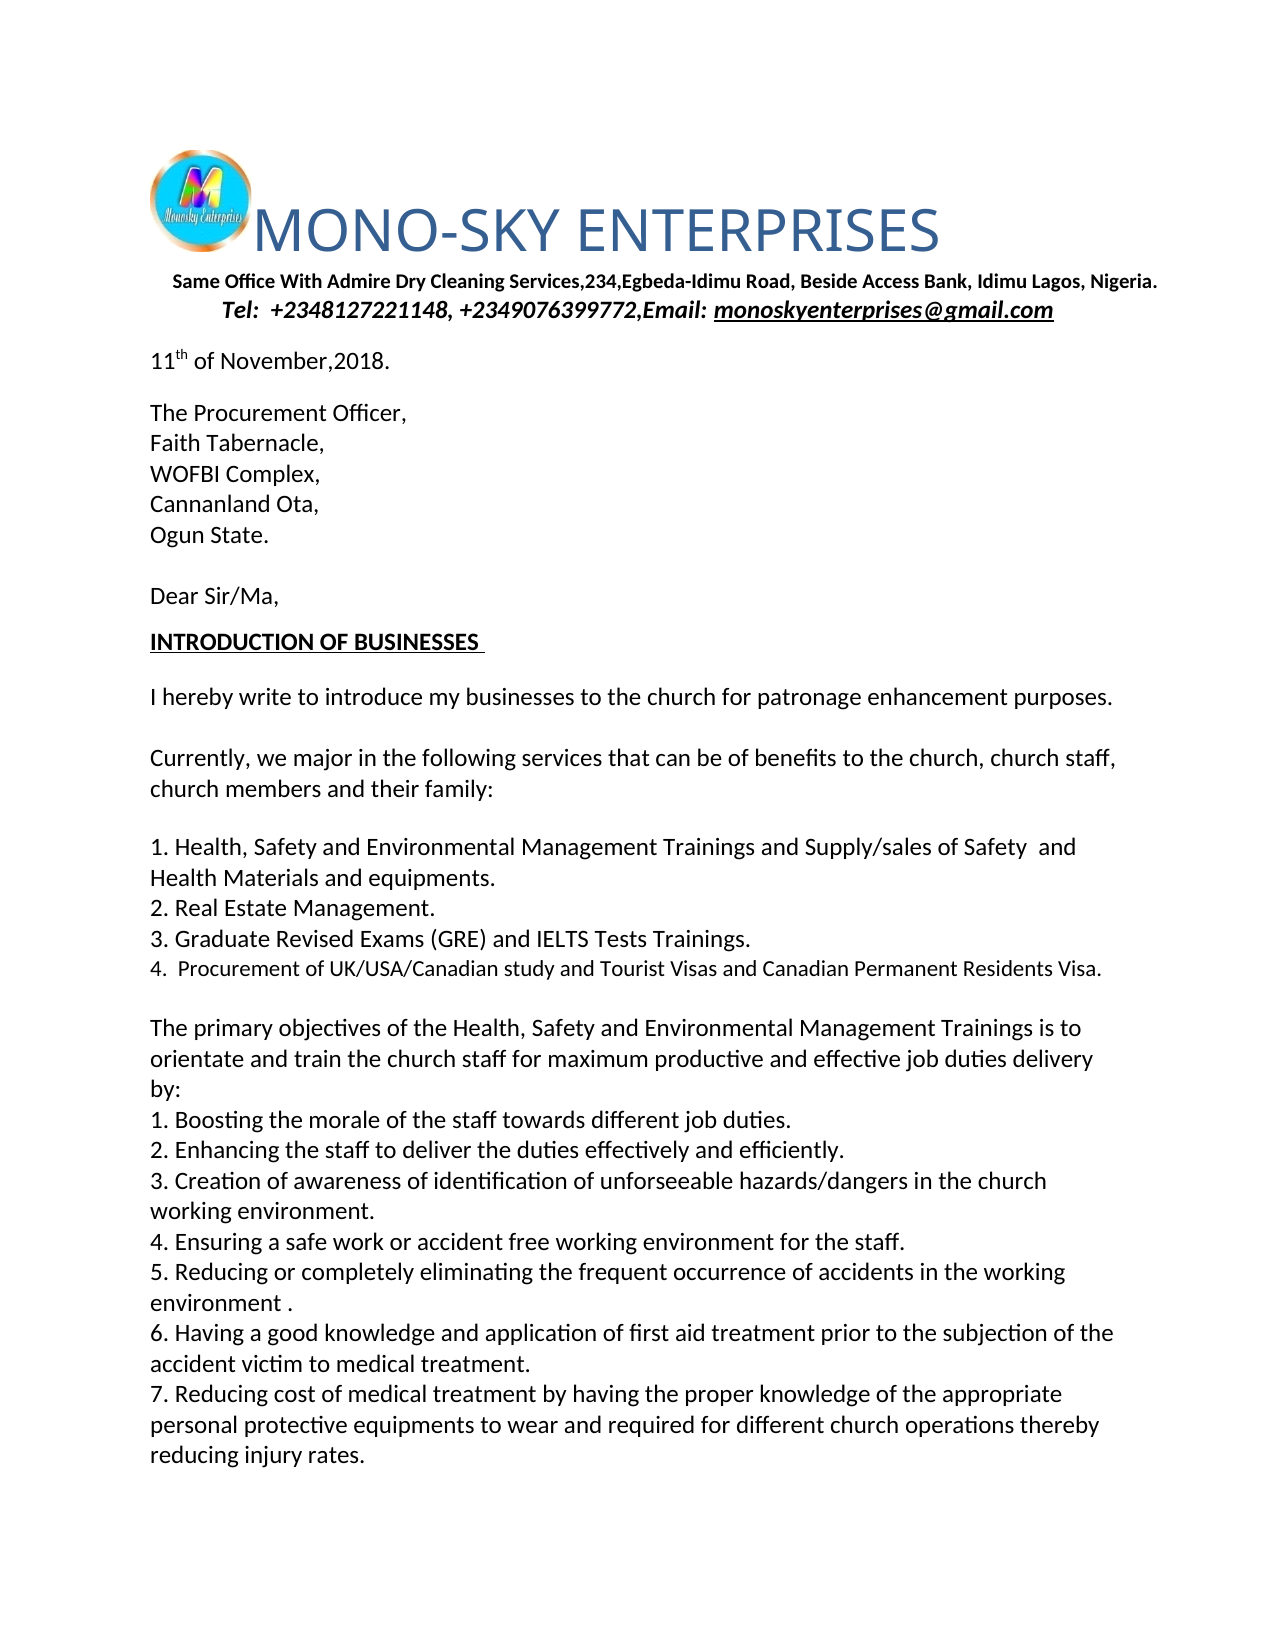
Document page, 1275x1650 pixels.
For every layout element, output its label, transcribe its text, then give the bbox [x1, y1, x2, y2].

text WOFBI Complex, [150, 458, 1125, 488]
text Ogun State. [150, 519, 1125, 549]
text 7. Reducing cost of medical treatment by having the proper knowledge of the appropriate personal protective equipments to wear and required for different church operations thereby reducing injury rates. [150, 1378, 1125, 1470]
text MONO-SKY ENTERPRISES [150, 150, 1125, 269]
text 4. Ensuring a safe work or accident free working environment for the staff. [150, 1226, 1125, 1256]
text 2. Real Estate Management. [150, 893, 1125, 923]
text Same Office With Admire Dry Cleaning Services,234,Egbeda-Idimu Road, Beside Access Bank, Idimu Lagos, Nigeria. [150, 269, 1181, 294]
text Currently, we major in the following services that can be of benefits to the church, church staff, church members and their family: [150, 742, 1125, 803]
text 4. Procurement of UK/USA/Canadian study and Tourist Visas and Canadian Permanent Residents Visa. [150, 954, 1125, 982]
text 3. Graduate Revised Exams (GRE) and IELTS Tests Trainings. [150, 923, 1125, 954]
text 1. Health, Safety and Environmental Management Trainings and Supply/sales of Safety and Health Materials and equipments. [150, 832, 1125, 893]
picture [150, 150, 252, 252]
text 5. Reducing or completely eliminating the frequent occurrence of accidents in the working environment . [150, 1256, 1125, 1317]
text The primary objectives of the Health, Safety and Environmental Management Trainings is to orientate and train the church staff for maximum productive and effective job duties delivery by: [150, 1012, 1125, 1104]
text INTRODUCTION OF BUSINESSES [150, 626, 1125, 656]
text Tel: +2348127221148, +2349076399772,Email: monoskyenterprises@gmail.com [150, 294, 1125, 324]
text 6. Having a good knowledge and application of first aid treatment prior to the subjection of the accident victim to medical treatment. [150, 1317, 1125, 1378]
text 1. Boosting the morale of the staff towards different job duties. [150, 1104, 1125, 1134]
text I hereby write to introduce my businesses to the church for patronage enhancement purposes. [150, 681, 1125, 712]
text The Procurement Officer, [150, 397, 1125, 427]
text Faith Tabernacle, [150, 427, 1125, 458]
text 3. Creation of awareness of identification of unforseeable hazards/dangers in the church working environment. [150, 1165, 1125, 1226]
text 11th of November,2018. [150, 345, 1125, 376]
text Dear Sir/Ma, [150, 580, 1125, 610]
text 2. Enhancing the staff to deliver the duties effectively and efficiently. [150, 1134, 1125, 1165]
text Cannanland Ota, [150, 488, 1125, 519]
